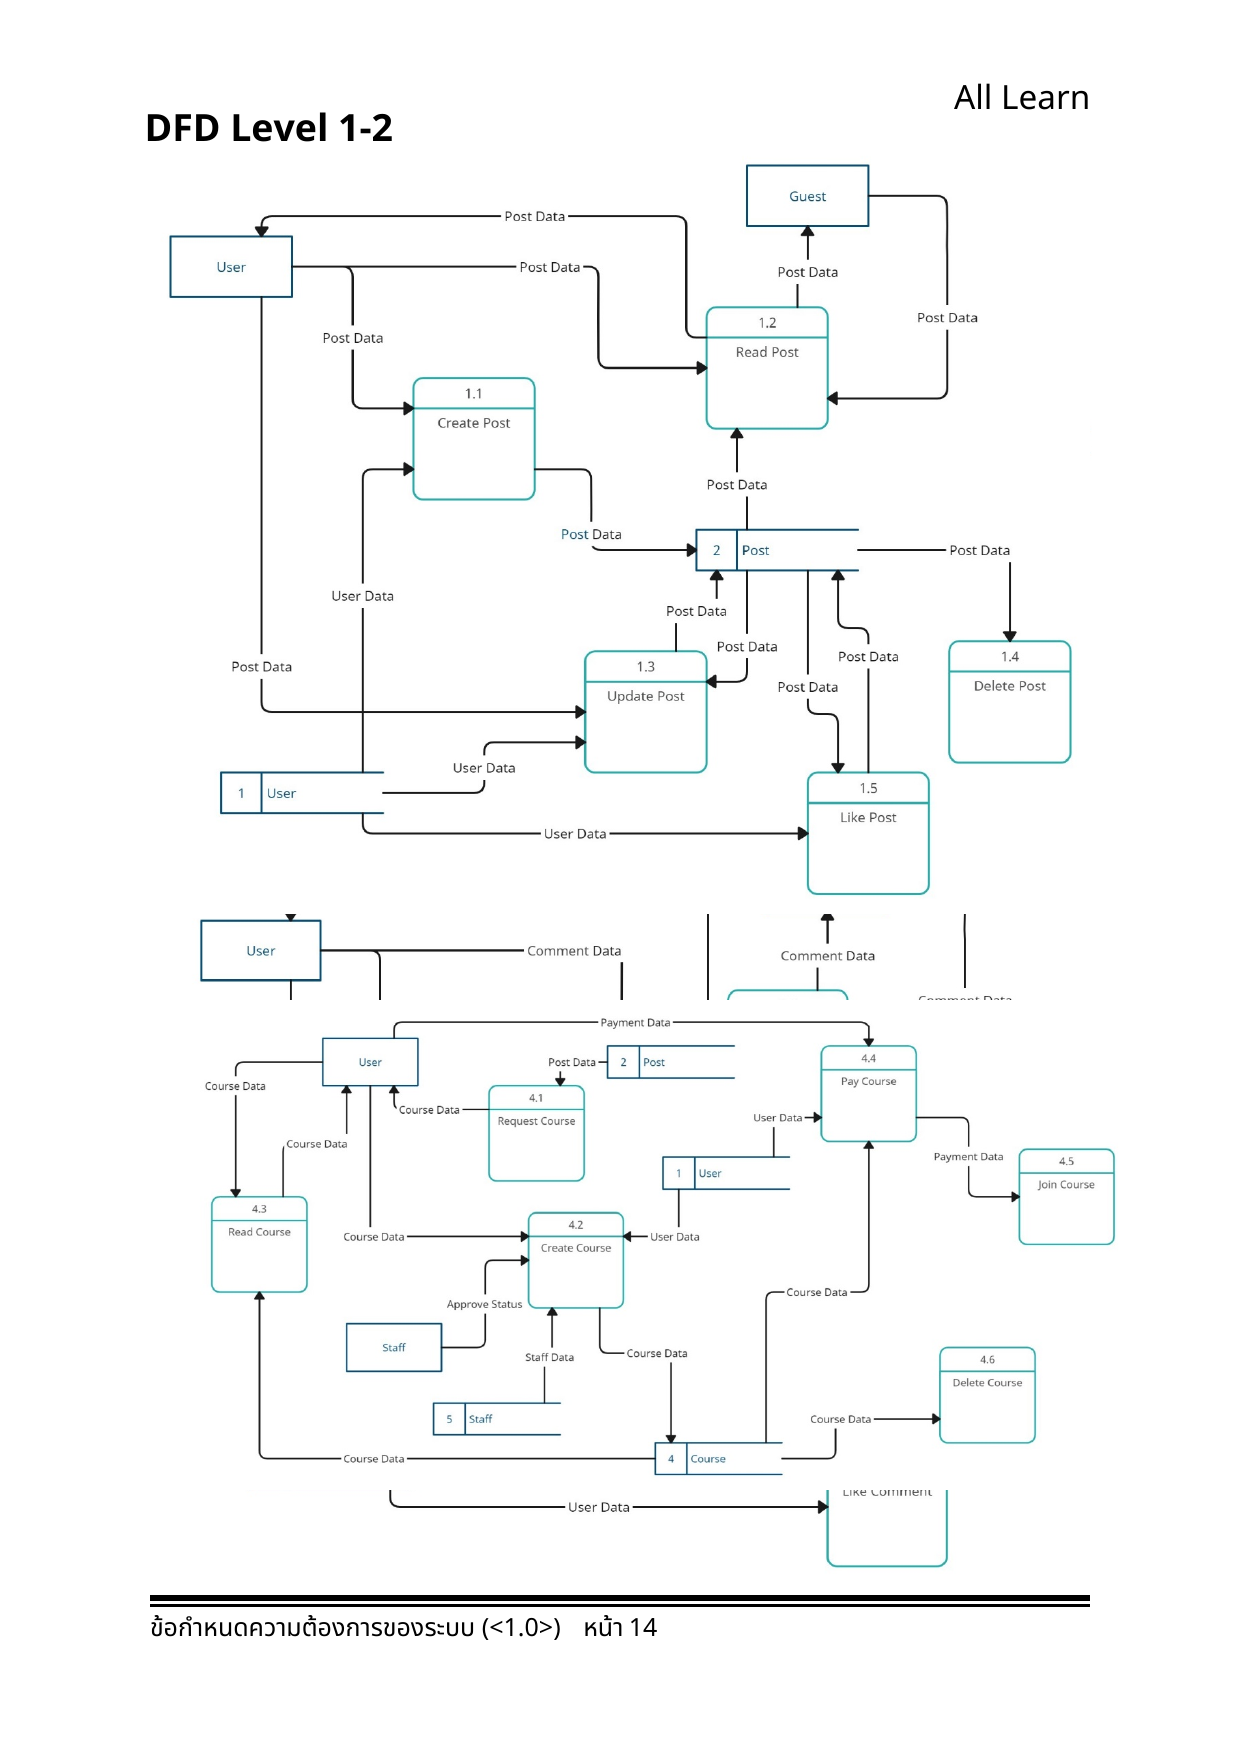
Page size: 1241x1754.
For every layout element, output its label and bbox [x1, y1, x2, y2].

picture [150, 145, 1130, 1586]
